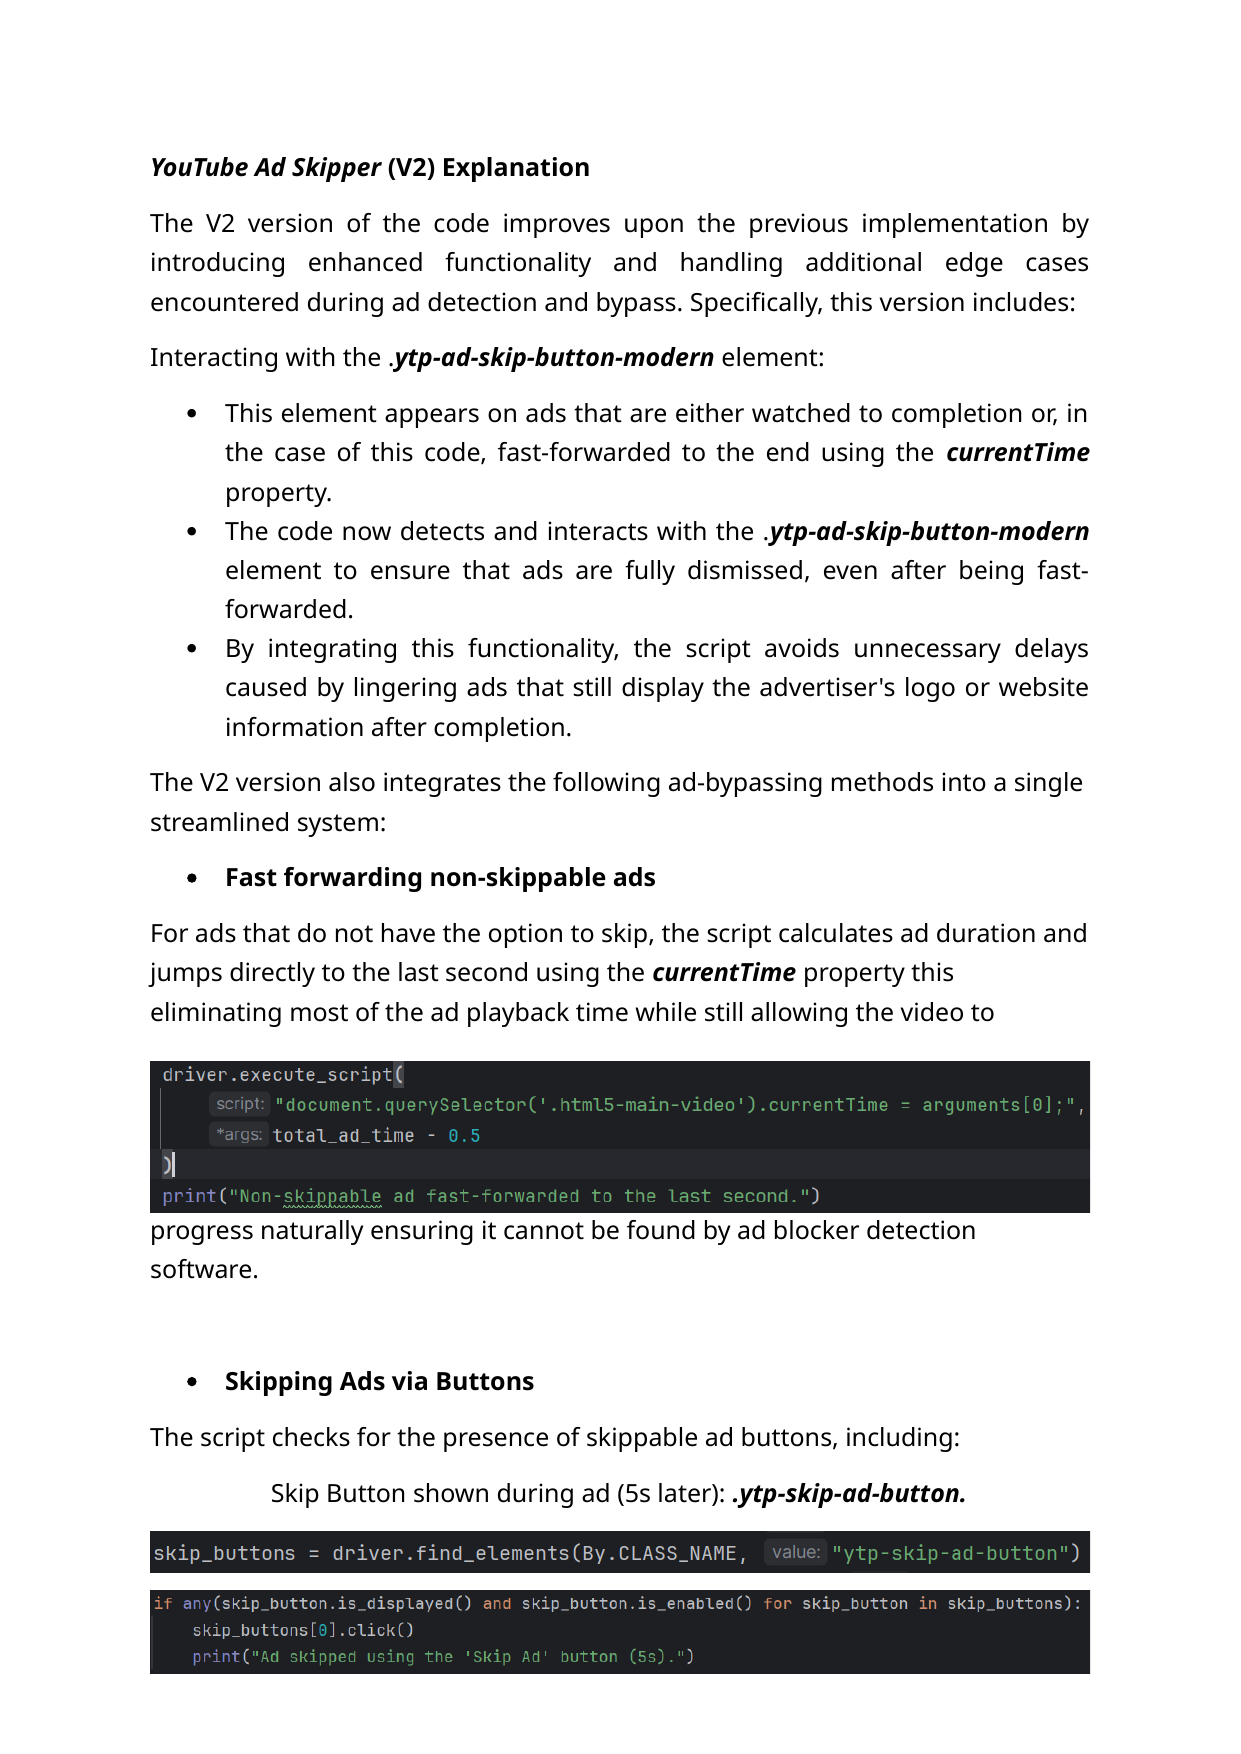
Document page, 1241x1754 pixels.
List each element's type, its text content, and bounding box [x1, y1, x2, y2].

list The code now detects and interacts with the .ytp-ad-skip-button-modern element to ensure that ads are fully dismissed, even after being fast-forwarded. [187, 513, 1090, 626]
text Interacting with the .ytp-ad-skip-button-modern element: [150, 340, 1090, 374]
text The V2 version of the code improves upon the previous implementation by introducing enhanced functionality and handling additional edge cases encountered during ad detection and bypass. Specifically, this version includes: [150, 206, 1090, 318]
text For ads that do not have the option to skip, the script calculates ad duration and jumps directly to the last second using the currentTime property this eliminating most of the ad playback time while still allowing the video to progress naturally ensuring it cannot be found by ad blocker detection software. [150, 916, 1090, 1061]
picture [150, 1531, 1091, 1573]
picture [150, 1590, 1091, 1674]
text Skip Button shown during ad (5s later): .ytp-skip-ad-button. [150, 1475, 1090, 1509]
text For ads that do not have the option to skip, the script calculates ad duration and jumps directly to the last second using the currentTime property this eliminating most of the ad playback time while still allowing the video to progress naturally ensuring it cannot be found by ad blocker detection software. [150, 1213, 1090, 1286]
list Skipping Ads via Buttons [187, 1364, 1090, 1398]
text YouTube Ad Skipper (V2) Explanation [150, 150, 1090, 184]
text The V2 version also integrates the following ad-bypassing methods into a single streamlined system: [150, 765, 1090, 838]
text The script checks for the presence of skippable ad buttons, including: [150, 1419, 1090, 1453]
list This element appears on ads that are either watched to completion or, in the case of this code, fast-forwarded to the end using the currentTime property. [187, 396, 1090, 508]
list By integrating this functionality, the script avoids unnecessary delays caused by lingering ads that still display the advertiser's logo or website information after completion. [187, 631, 1090, 743]
picture [150, 1061, 1091, 1213]
list Fast forwarding non-skippable ads [187, 860, 1090, 894]
